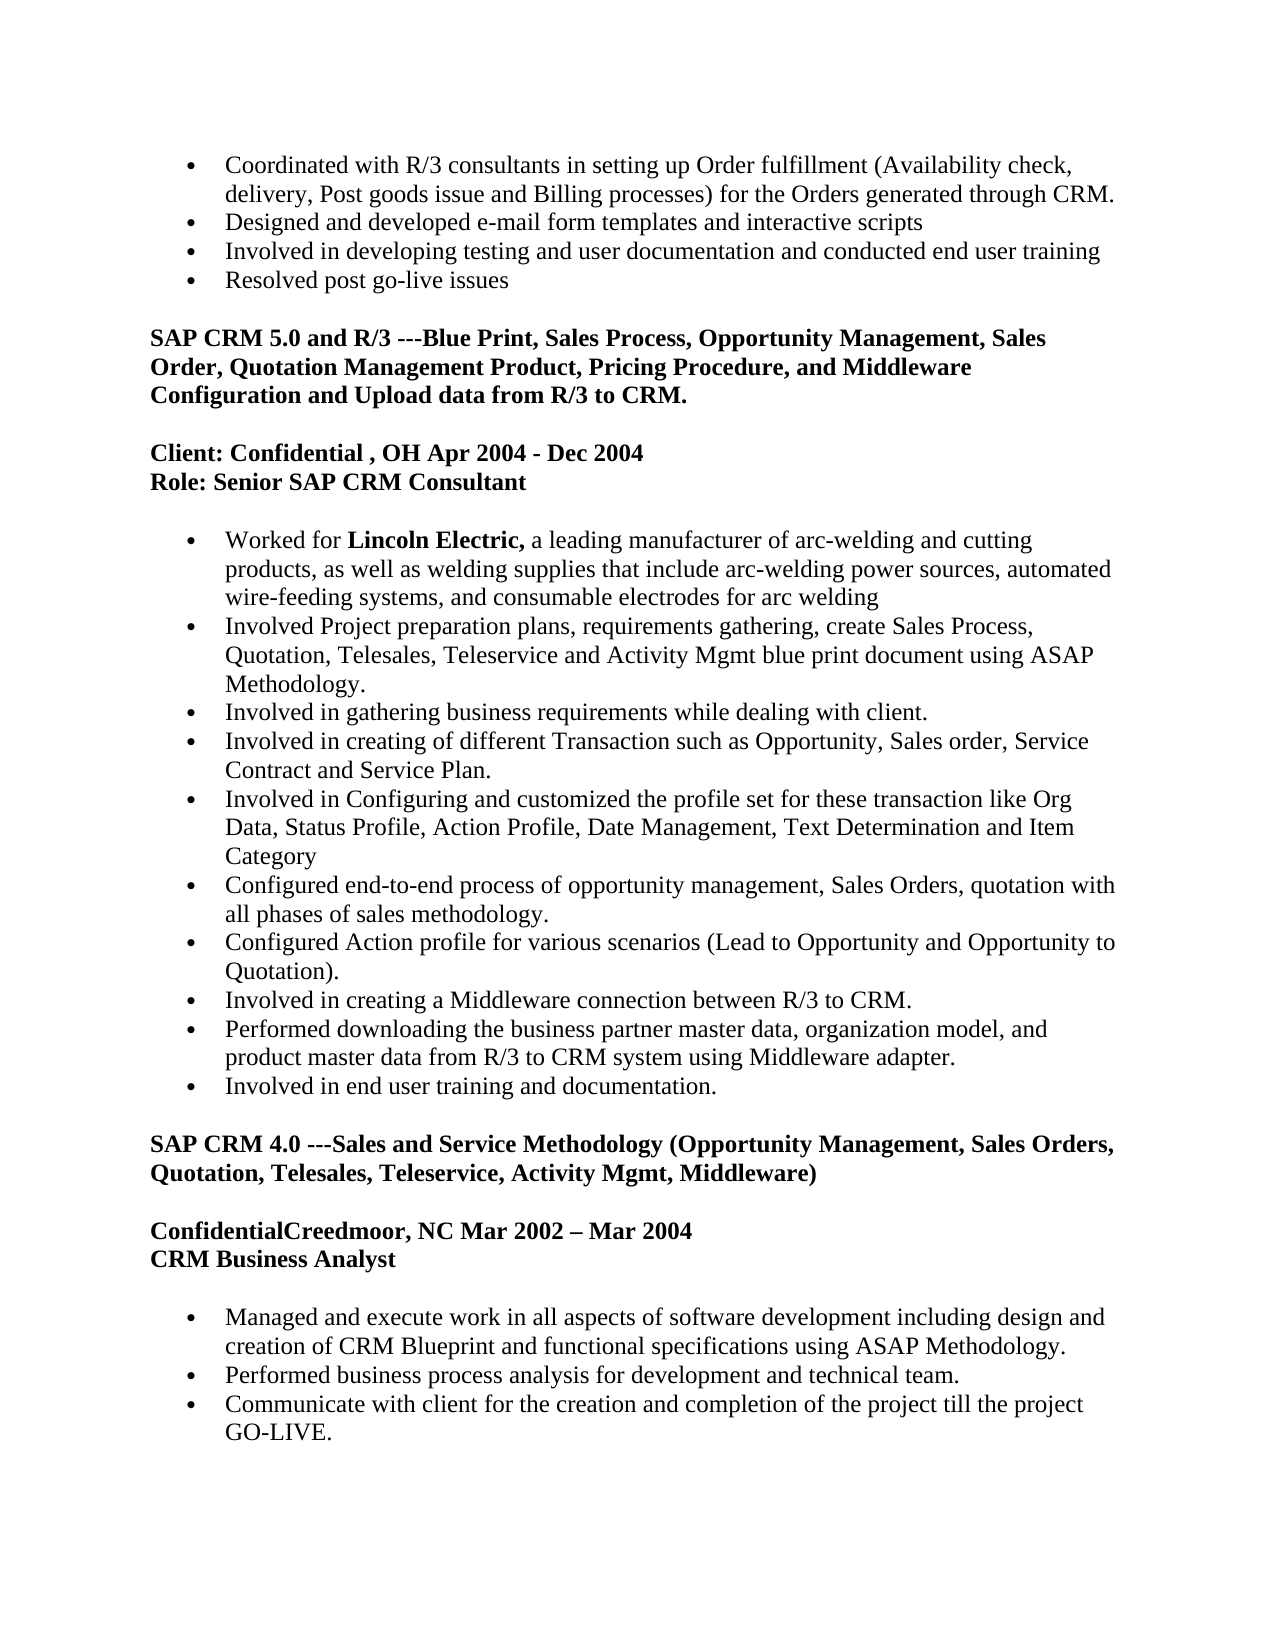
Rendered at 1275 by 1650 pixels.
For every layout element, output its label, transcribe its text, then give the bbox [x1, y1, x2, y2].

list Worked for Lincoln Electric, a leading manufacturer of arc-welding and cutting products, as well as welding supplies that include arc-welding power sources, automated wire-feeding systems, and consumable electrodes for arc welding [187, 525, 1125, 611]
list Involved in creating a Middleware connection between R/3 to CRM. [187, 985, 1125, 1014]
list Involved in Configuring and customized the profile set for these transaction like Org Data, Status Profile, Action Profile, Date Management, Text Determination and Item Category [187, 784, 1125, 870]
list Performed downloading the business partner master data, organization model, and product master data from R/3 to CRM system using Middleware adapter. [187, 1014, 1125, 1071]
list Involved in gathering business requirements while dealing with client. [187, 697, 1125, 726]
text SAP CRM 4.0 ---Sales and Service Methodology (Opportunity Management, Sales Orders, Quotation, Telesales, Teleservice, Activity Mgmt, Middleware) [150, 1129, 1125, 1187]
list Involved in developing testing and user documentation and conducted end user training [187, 236, 1125, 265]
list Managed and execute work in all aspects of software development including design and creation of CRM Blueprint and functional specifications using ASAP Methodology. [187, 1302, 1125, 1360]
list Performed business process analysis for development and technical team. [187, 1360, 1125, 1389]
list Involved Project preparation plans, requirements gathering, create Sales Process, Quotation, Telesales, Teleservice and Activity Mgmt blue print document using ASAP Methodology. [187, 611, 1125, 697]
text ConfidentialCreedmoor, NC Mar 2002 – Mar 2004 CRM Business Analyst [150, 1216, 1125, 1273]
list Involved in end user training and documentation. [187, 1071, 1125, 1100]
list Resolved post go-live issues [187, 265, 1125, 294]
list Designed and developed e-mail form templates and interactive scripts [187, 207, 1125, 236]
list Configured end-to-end process of opportunity management, Sales Orders, quotation with all phases of sales methodology. [187, 870, 1125, 927]
list Communicate with client for the creation and completion of the project till the project GO-LIVE. [187, 1389, 1125, 1446]
list Involved in creating of different Transaction such as Opportunity, Sales order, Service Contract and Service Plan. [187, 726, 1125, 784]
list Configured Action profile for various scenarios (Lead to Opportunity and Opportunity to Quotation). [187, 927, 1125, 985]
text SAP CRM 5.0 and R/3 ---Blue Print, Sales Process, Opportunity Management, Sales Order, Quotation Management Product, Pricing Procedure, and Middleware Configuration and Upload data from R/3 to CRM. [150, 323, 1125, 409]
text Client: Confidential , OH Apr 2004 - Dec 2004 Role: Senior SAP CRM Consultant [150, 438, 1125, 496]
list Coordinated with R/3 consultants in setting up Order fulfillment (Availability check, delivery, Post goods issue and Billing processes) for the Orders generated through CRM. [187, 150, 1125, 207]
